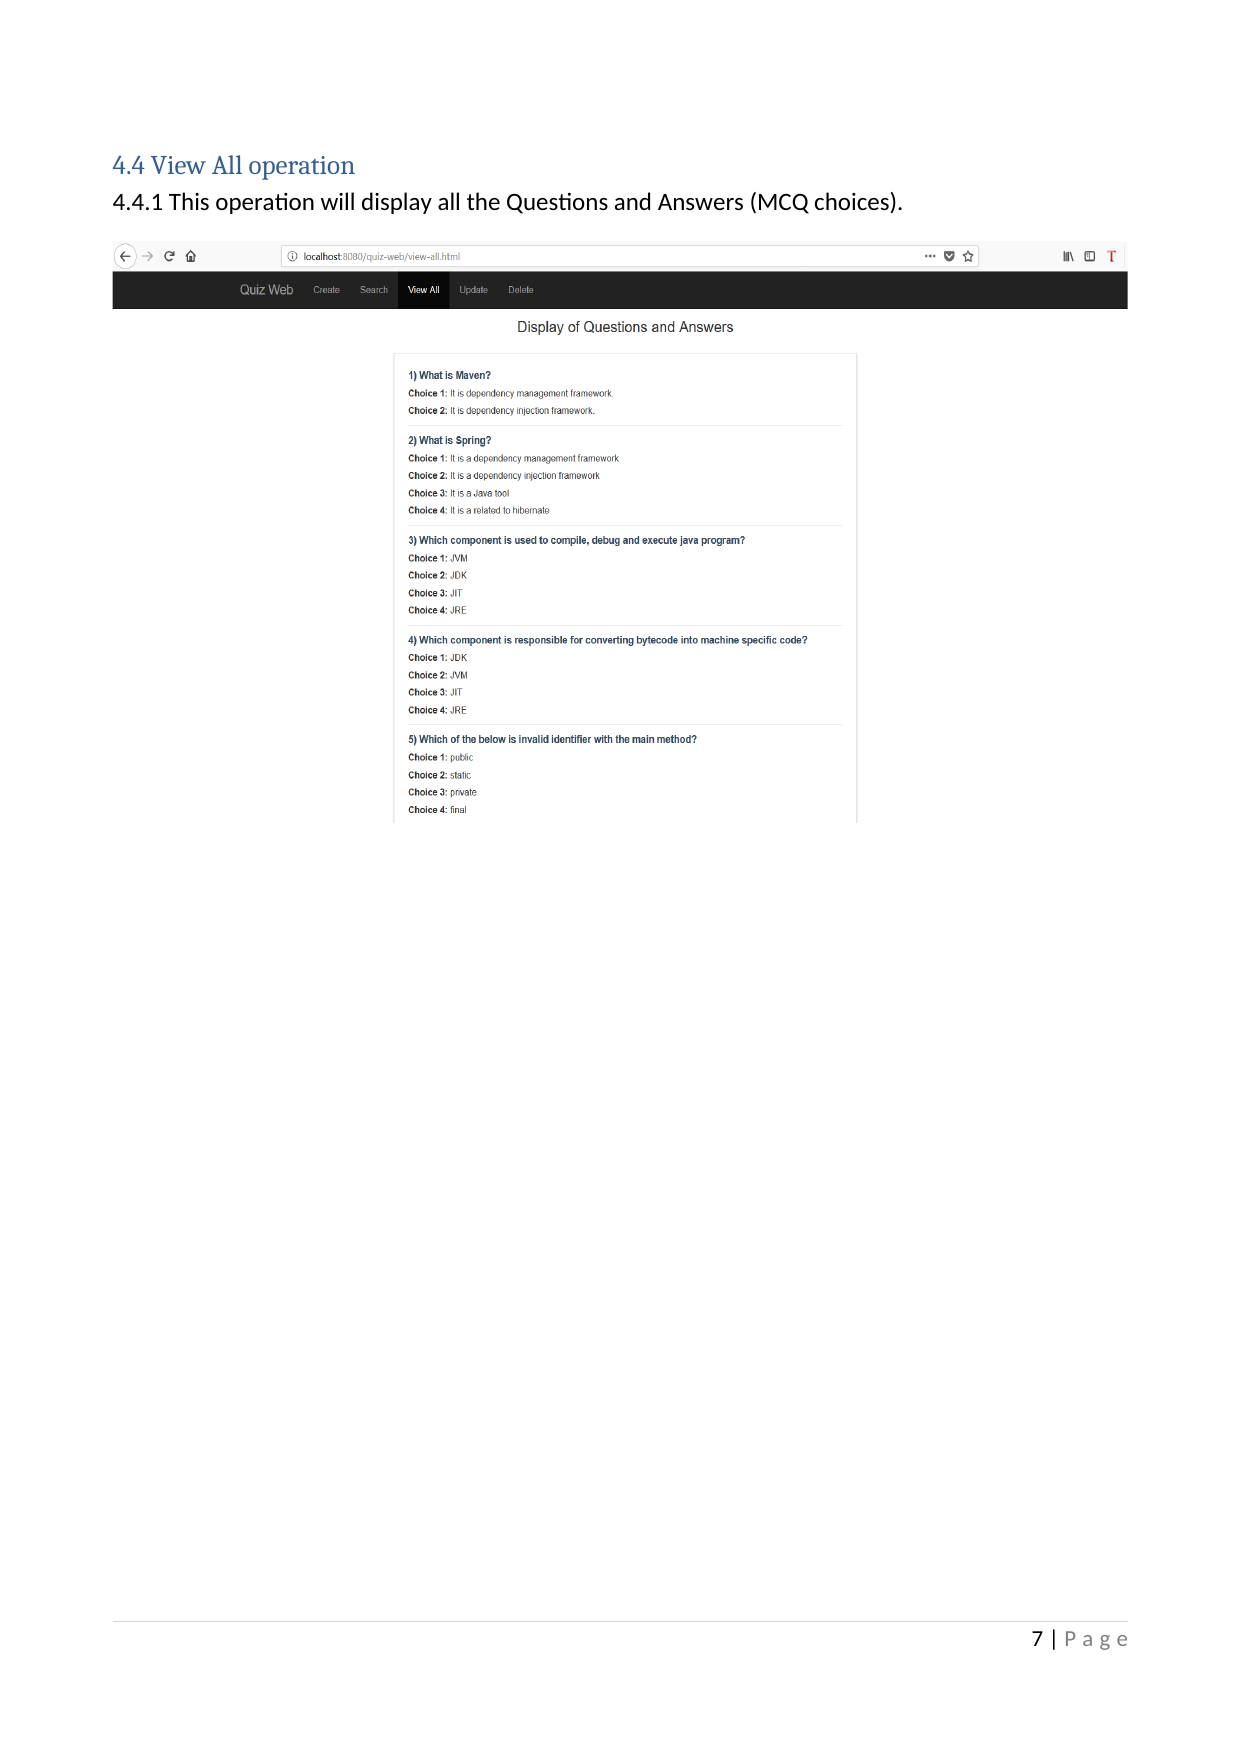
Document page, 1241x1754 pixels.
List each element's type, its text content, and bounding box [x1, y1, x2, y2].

picture [112, 241, 1128, 823]
subtitle 4.4 View All operation [112, 150, 1128, 181]
text 4.4.1 This operation will display all the Questions and Answers (MCQ choices). [112, 186, 1128, 216]
